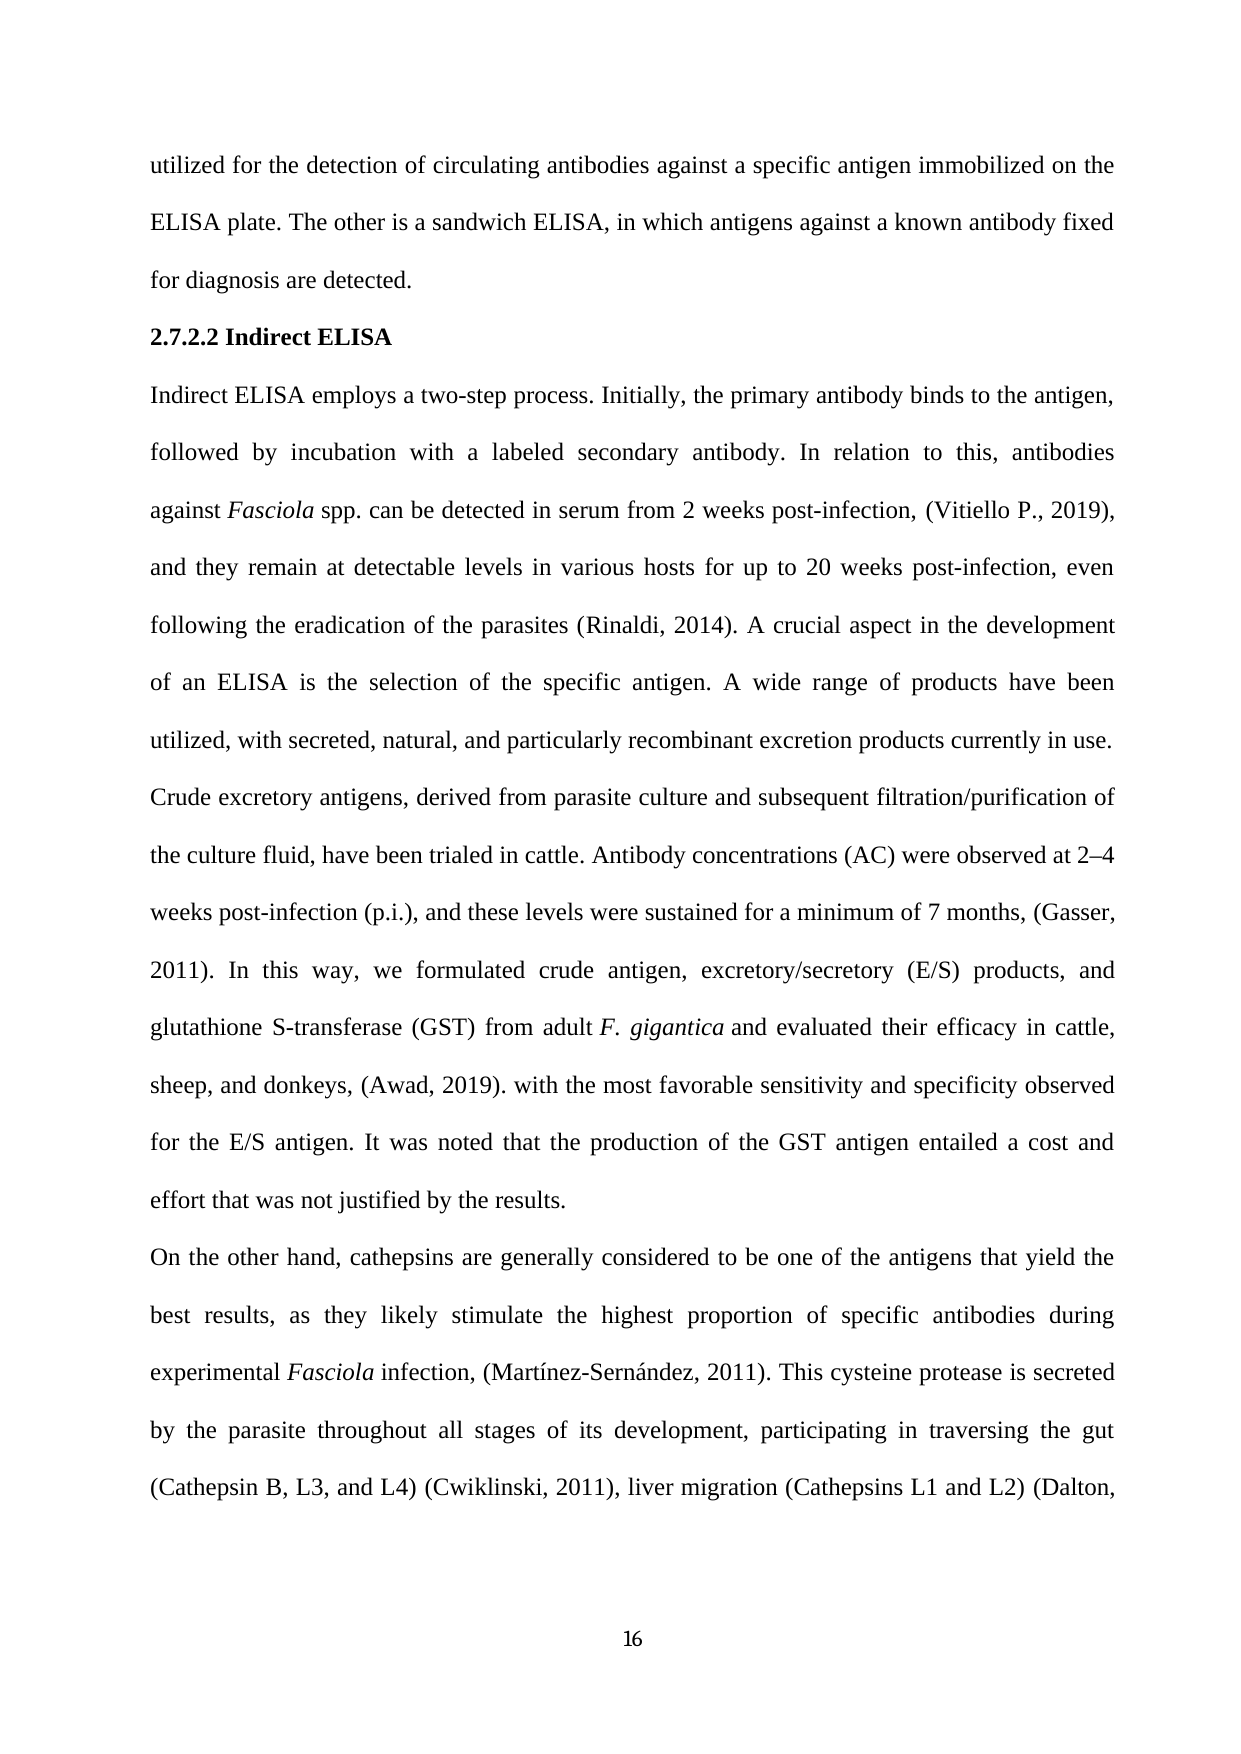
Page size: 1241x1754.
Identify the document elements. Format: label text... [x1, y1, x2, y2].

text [150, 1242, 1116, 1501]
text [150, 150, 1116, 294]
text Indirect ELISA employs a two-step process. Initially, the primary antibody binds to the antigen, followed by incubation with a labeled secondary antibody. In relation to this, antibodies against Fasciola spp. can be detected in serum from 2 weeks post-infection, (Vitiello P., 2019), and they remain at detectable levels in various hosts for up to 20 weeks post-infection, even following the eradication of the parasites (Rinaldi, 2014). A crucial aspect in the development of an ELISA is the selection of the specific antigen. A wide range of products have been utilized, with secreted, natural, and particularly recombinant excretion products currently in use. [150, 380, 1116, 754]
text Crude excretory antigens, derived from parasite culture and subsequent filtration/purification of the culture fluid, have been trialed in cattle. Antibody concentrations (AC) were observed at 2–4 weeks post-infection (p.i.), and these levels were sustained for a minimum of 7 months, (Gasser, 2011). In this way, we formulated crude antigen, excretory/secretory (E/S) products, and glutathione S-transferase (GST) from adult F. gigantica and evaluated their efficacy in cattle, sheep, and donkeys, (Awad, 2019). with the most favorable sensitivity and specificity observed for the E/S antigen. It was noted that the production of the GST antigen entailed a cost and effort that was not justified by the results. [150, 782, 1116, 1214]
subtitle 2.7.2.2 Indirect ELISA [150, 322, 1116, 351]
